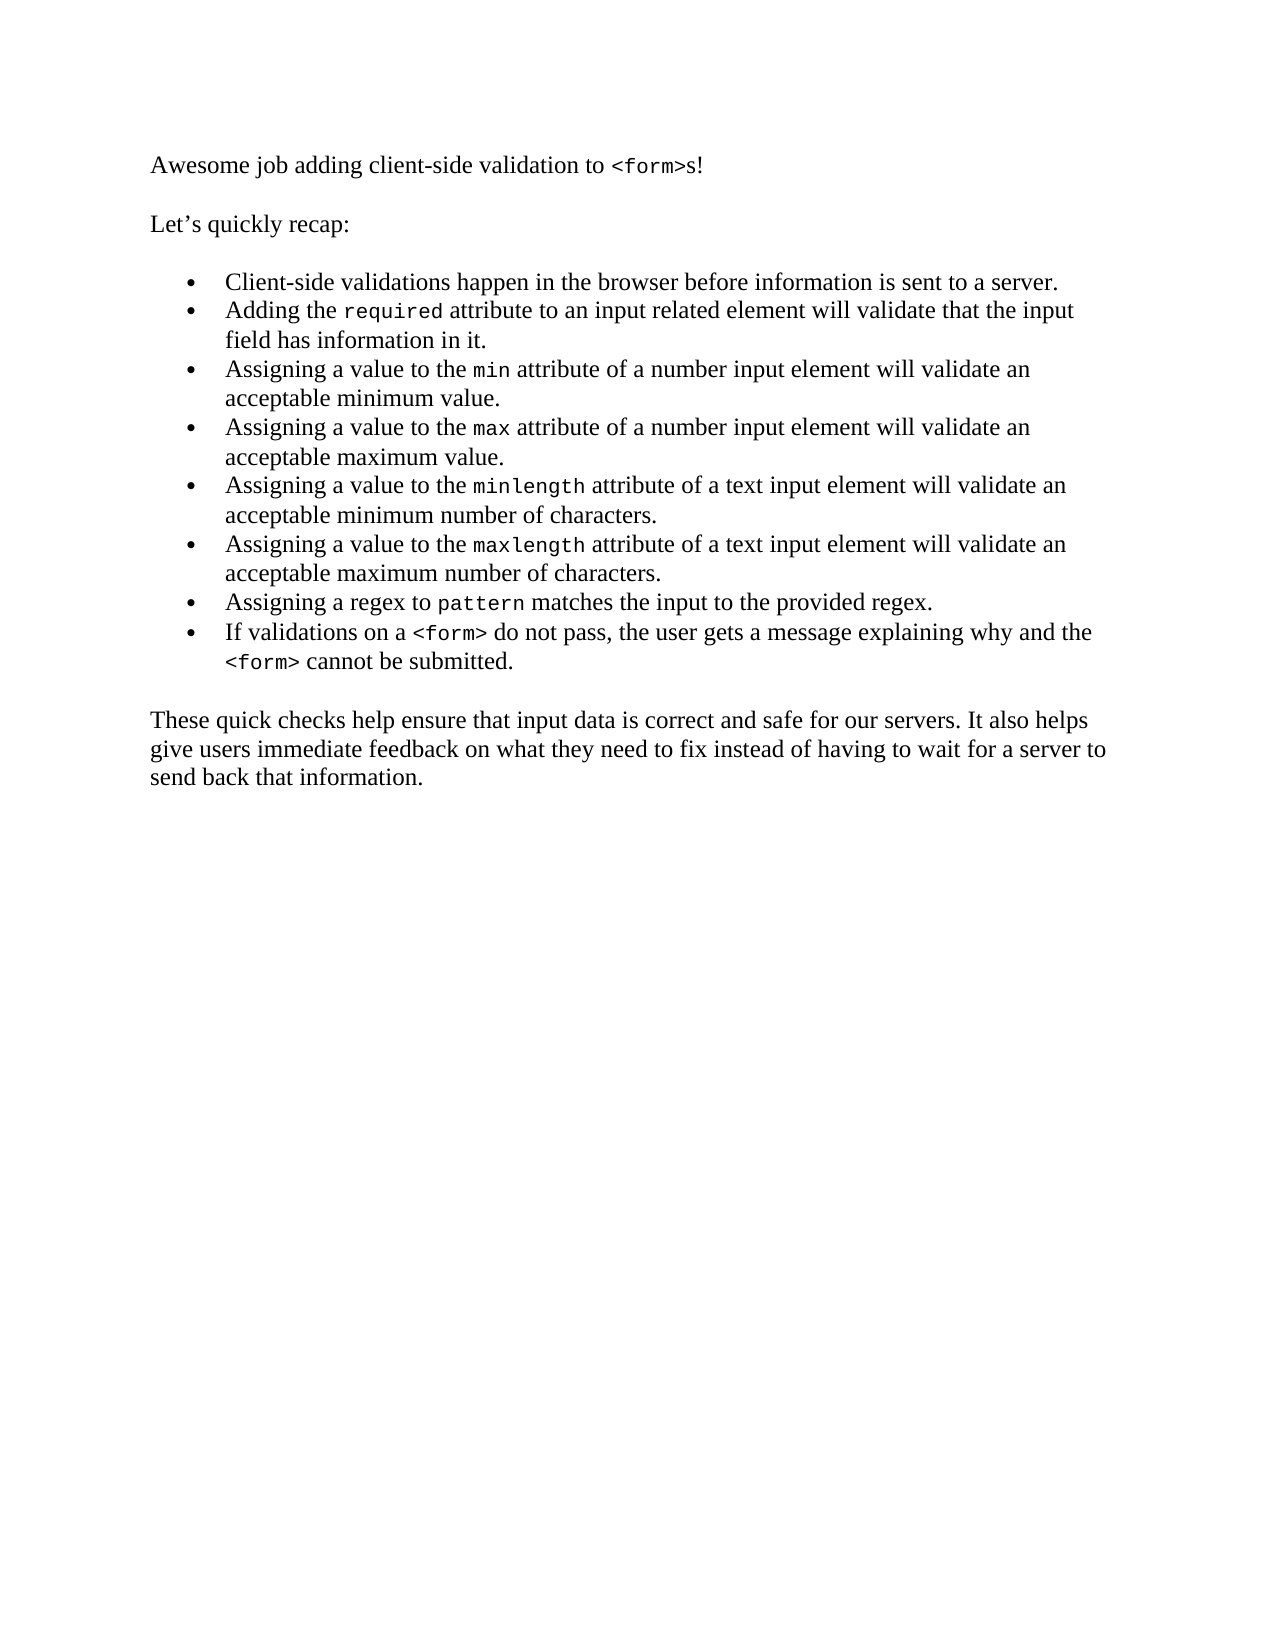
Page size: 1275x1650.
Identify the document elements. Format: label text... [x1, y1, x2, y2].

list Assigning a value to the maxlength attribute of a text input element will validate an acceptable maximum number of characters. [187, 529, 1125, 587]
text These quick checks help ensure that input data is correct and safe for our servers. It also helps give users immediate feedback on what they need to fix instead of having to wait for a server to send back that information. [150, 705, 1125, 791]
list Assigning a value to the min attribute of a number input element will validate an acceptable minimum value. [187, 354, 1125, 412]
list If validations on a <form> do not pass, the user gets a message explaining why and the <form> cannot be submitted. [187, 617, 1125, 676]
list Client-side validations happen in the browser before information is sent to a server. [187, 267, 1125, 295]
list Assigning a regex to pattern matches the input to the provided regex. [187, 587, 1125, 617]
list Assigning a value to the minlength attribute of a text input element will validate an acceptable minimum number of characters. [187, 470, 1125, 529]
text Let’s quickly recap: [150, 209, 1125, 237]
text Awesome job adding client-side validation to <form>s! [150, 150, 1125, 179]
list Adding the required attribute to an input related element will validate that the input field has information in it. [187, 295, 1125, 354]
list Assigning a value to the max attribute of a number input element will validate an acceptable maximum value. [187, 412, 1125, 470]
